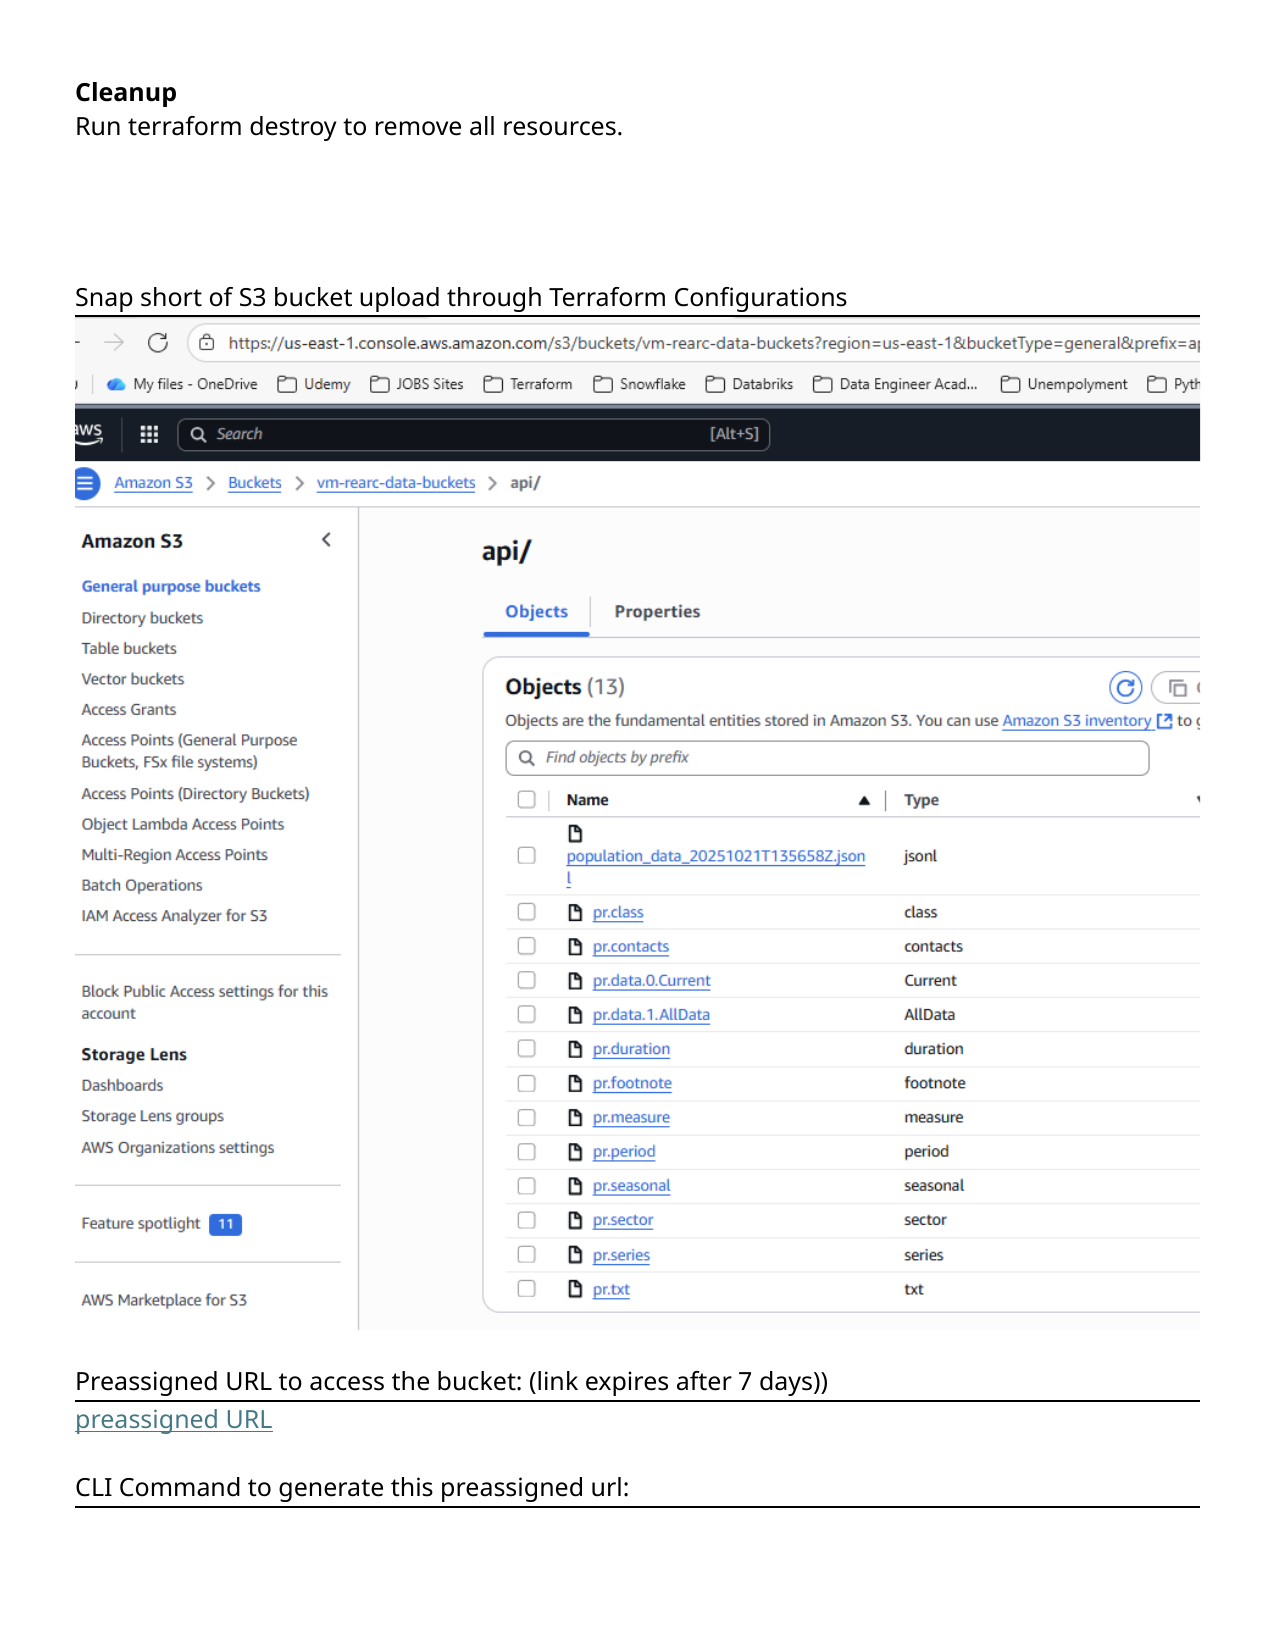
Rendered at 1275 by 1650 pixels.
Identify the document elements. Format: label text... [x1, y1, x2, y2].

text Snap short of S3 bucket upload through Terraform Configurations [75, 279, 1200, 315]
text preassigned URL [75, 1402, 1200, 1436]
picture [75, 317, 1200, 1330]
text Preassigned URL to access the bucket: (link expires after 7 days)) [75, 1364, 1200, 1400]
text CLI Command to generate this preassigned url: [75, 1470, 1200, 1506]
text Cleanup [75, 75, 1200, 109]
text Run terraform destroy to remove all resources. [75, 109, 1200, 143]
